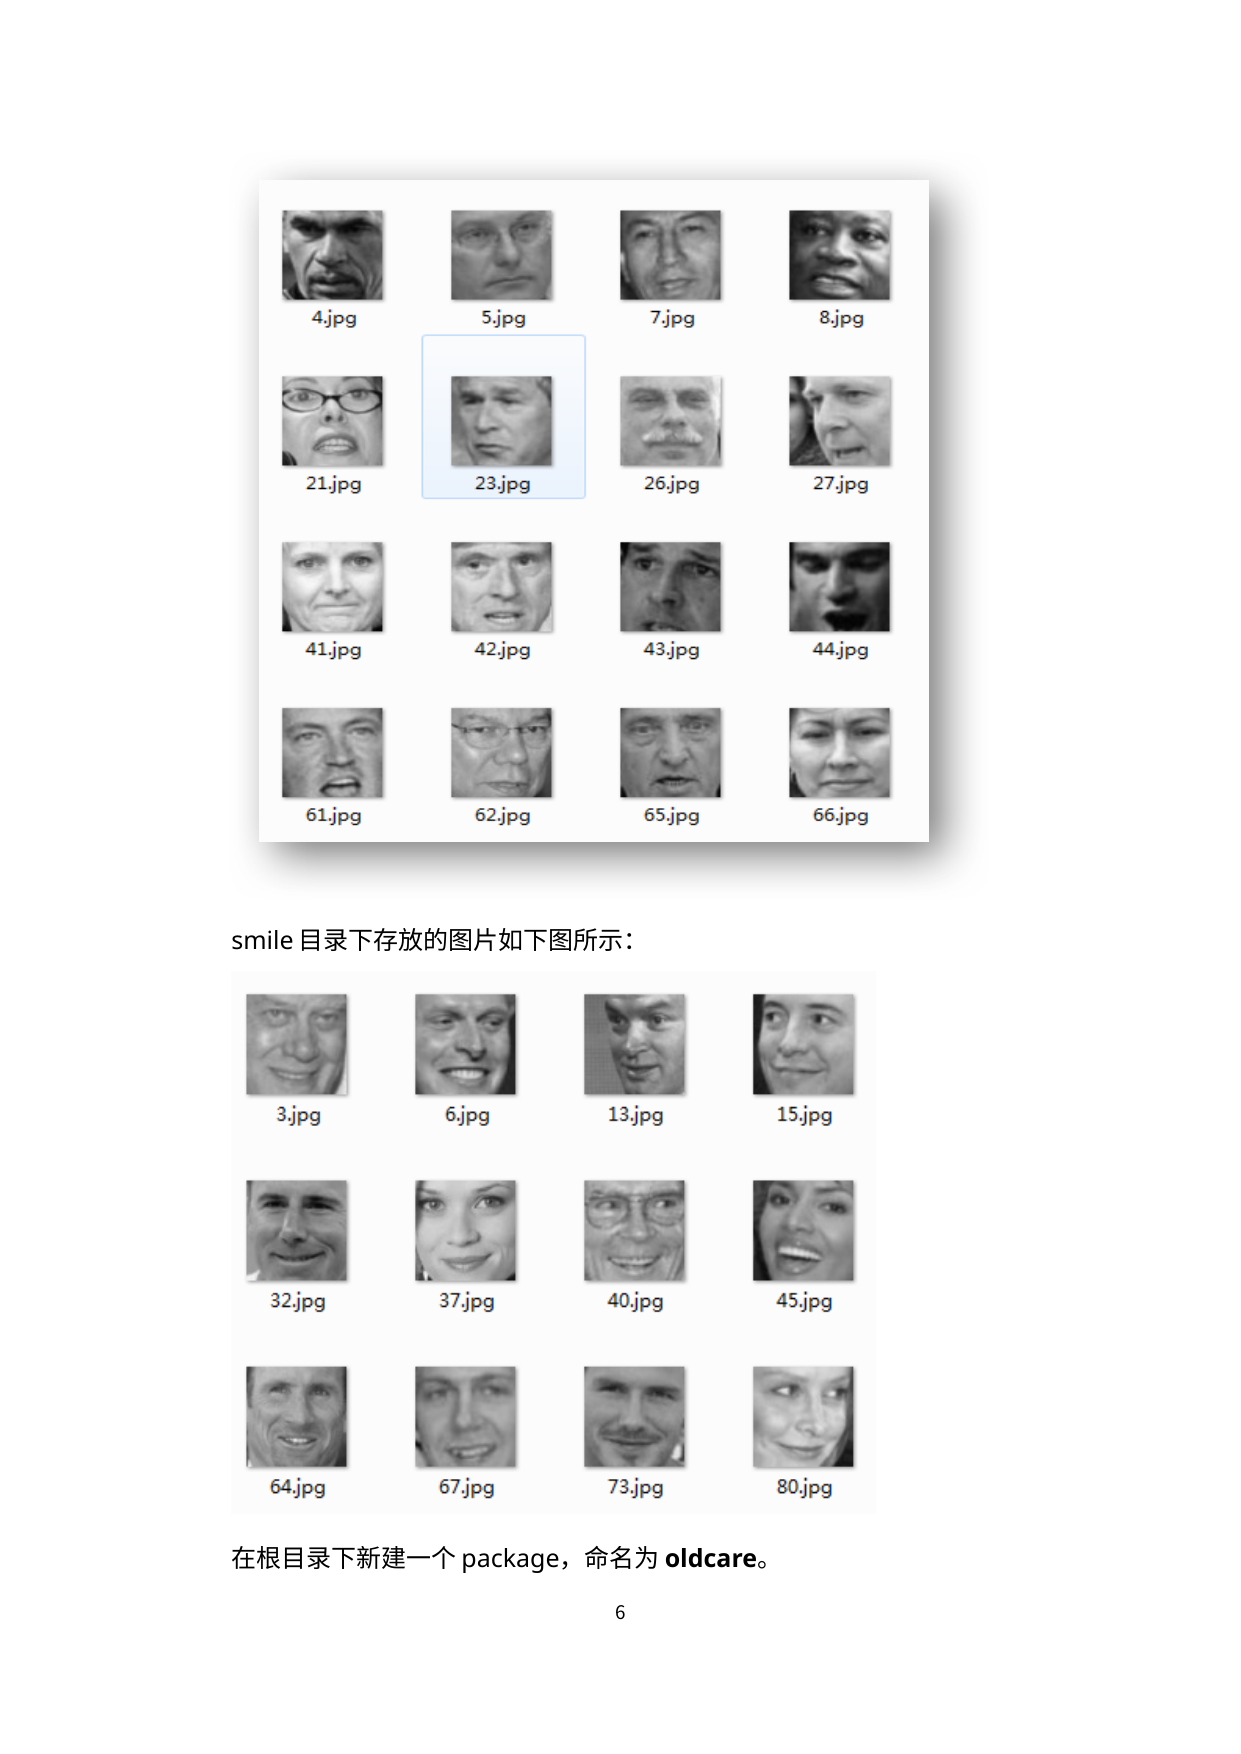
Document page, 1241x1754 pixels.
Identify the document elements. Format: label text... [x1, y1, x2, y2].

picture [231, 971, 877, 1514]
text smile目录下存放的图片如下图所示： [231, 906, 1053, 971]
text 在根目录下新建一个package，命名为oldcare。 [231, 1524, 1053, 1589]
picture [259, 180, 929, 842]
